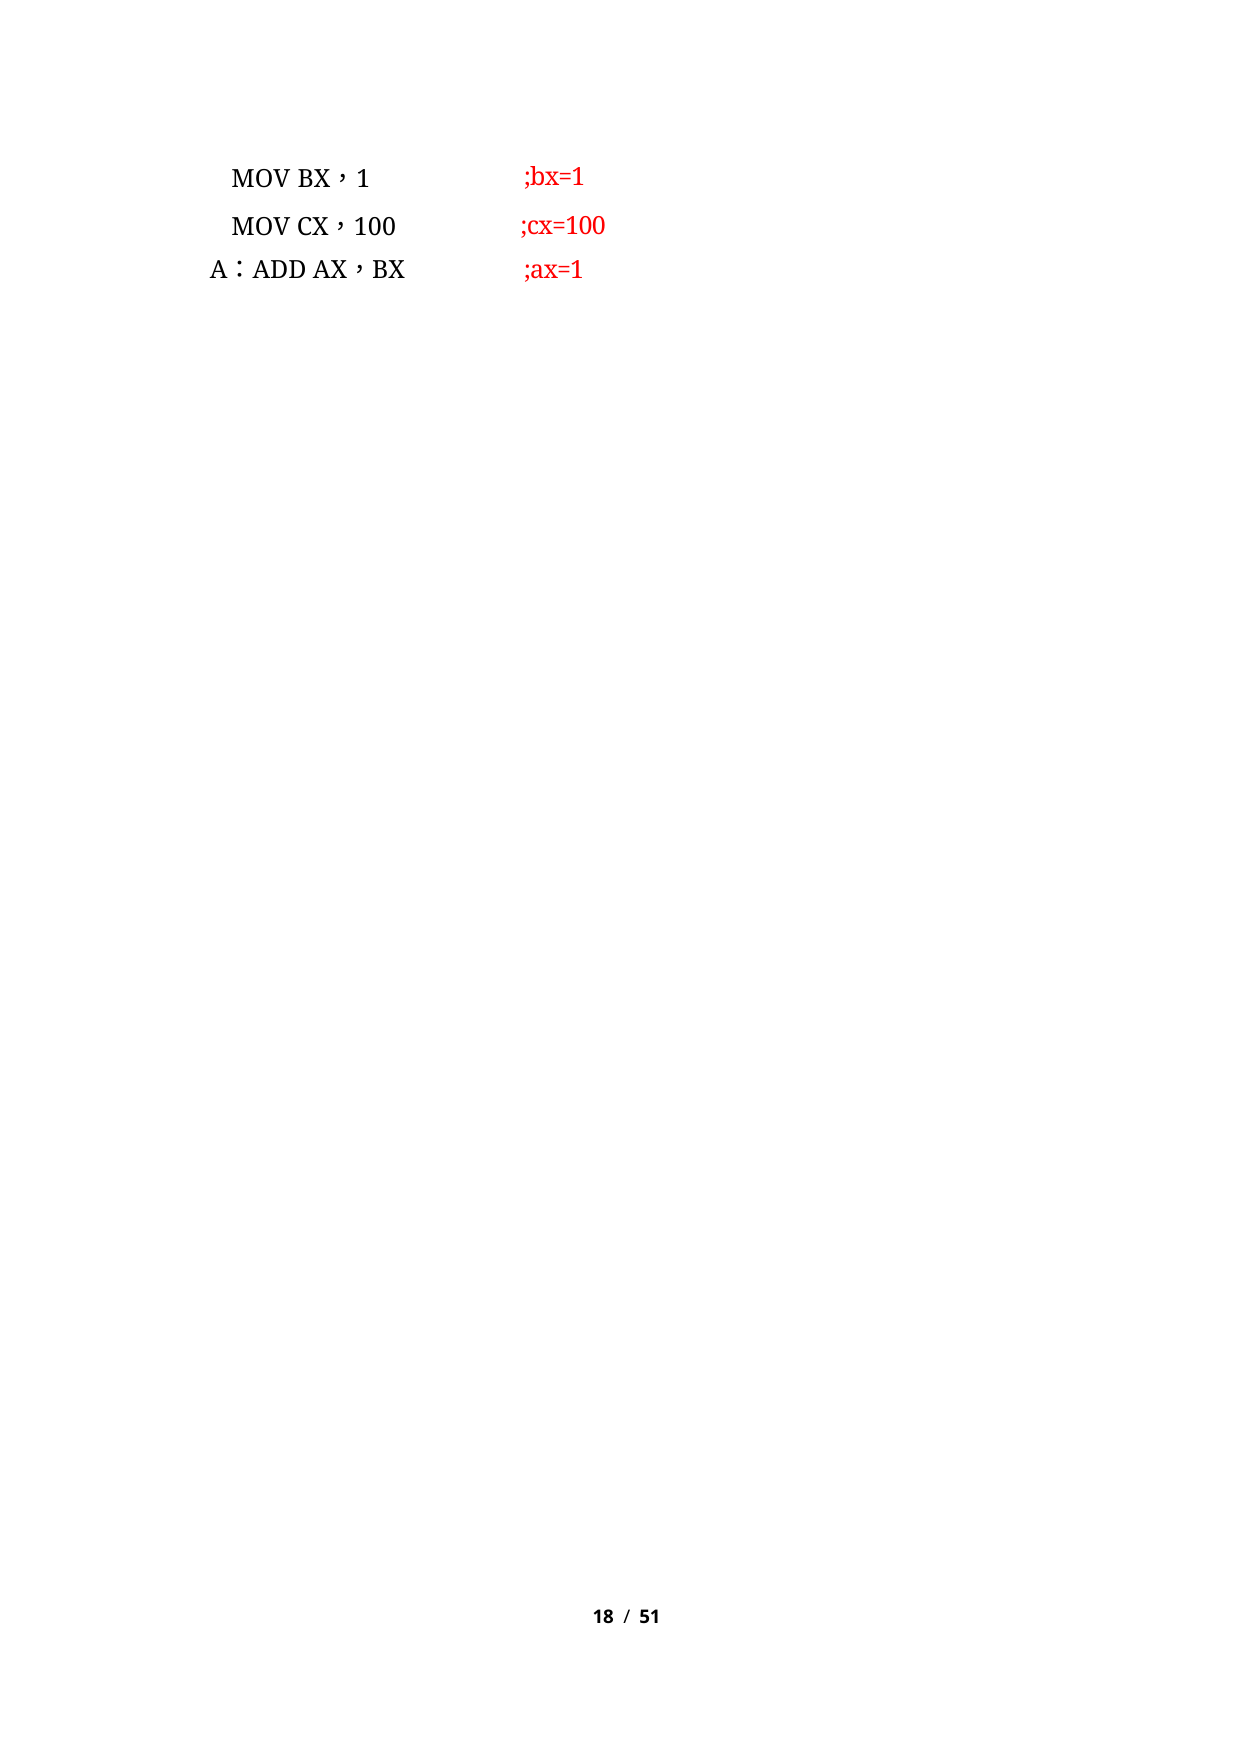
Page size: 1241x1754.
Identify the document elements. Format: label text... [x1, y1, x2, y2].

table_cell ;ax=1 [448, 247, 606, 283]
table_cell MOV CX，100 [210, 198, 448, 247]
table_cell A：ADD AX，BX [210, 247, 448, 283]
table_cell ;cx=100 [448, 198, 606, 247]
table_cell ;bx=1 [448, 149, 606, 198]
table_cell MOV BX，1 [210, 149, 448, 198]
